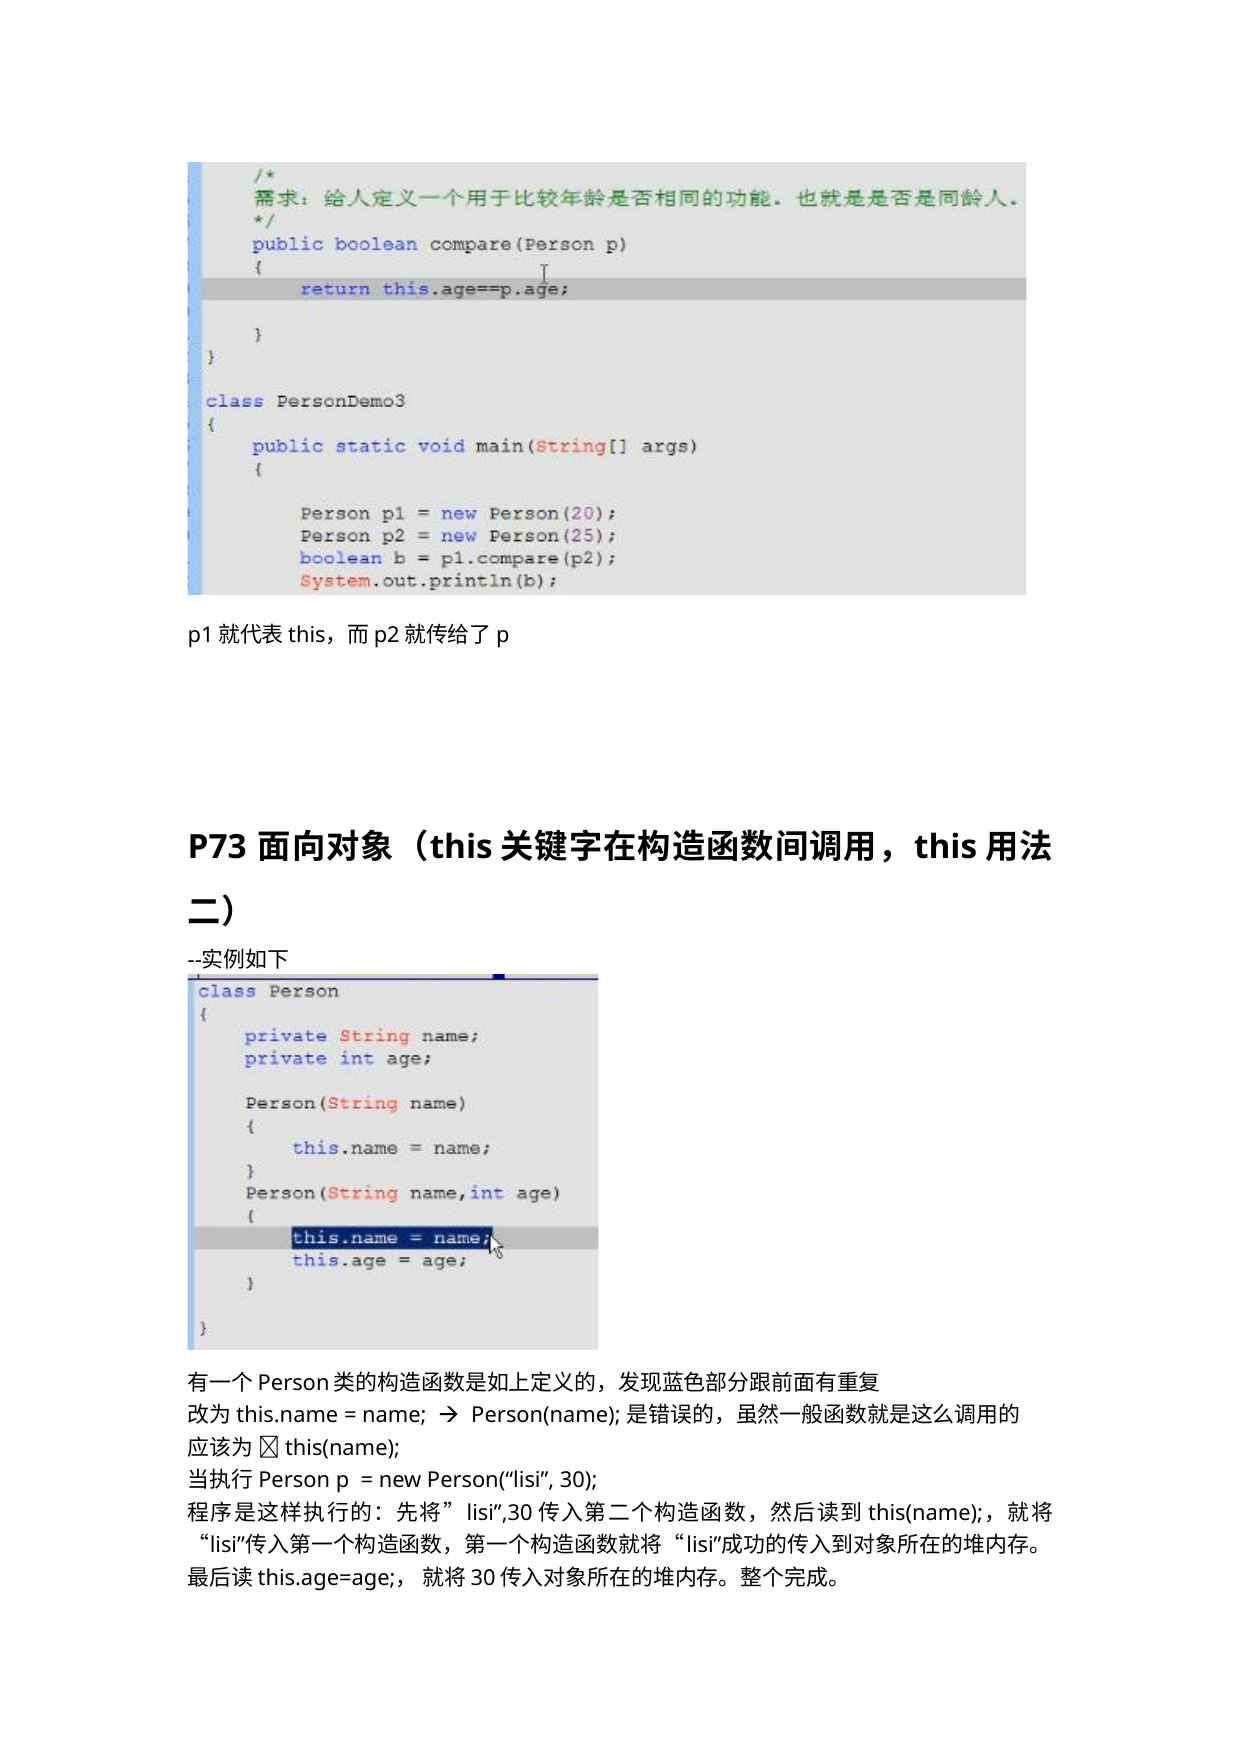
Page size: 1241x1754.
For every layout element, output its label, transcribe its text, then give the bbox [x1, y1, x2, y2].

text 当执行 Person p = new Person(“lisi”, 30); [187, 1462, 1053, 1494]
text 改为 this.name = name; Person(name); 是错误的，虽然一般函数就是这么调用的 [187, 1397, 1053, 1429]
text 有一个Person类的构造函数是如上定义的，发现蓝色部分跟前面有重复 [187, 1364, 1053, 1397]
text 应该为 this(name); [187, 1429, 1053, 1462]
text 程序是这样执行的：先将”lisi”,30传入第二个构造函数，然后读到this(name);，就将“lisi”传入第一个构造函数，第一个构造函数就将“lisi”成功的传入到对象所在的堆内存。最后读this.age=age;， 就将30传入对象所在的堆内存。整个完成。 [187, 1494, 1053, 1592]
picture [187, 974, 599, 1350]
text P73 面向对象（this关键字在构造函数间调用，this用法二） [187, 812, 1053, 942]
text --实例如下 [187, 942, 1053, 974]
picture [187, 162, 1027, 595]
text p1就代表this，而p2就传给了p [187, 617, 1053, 649]
